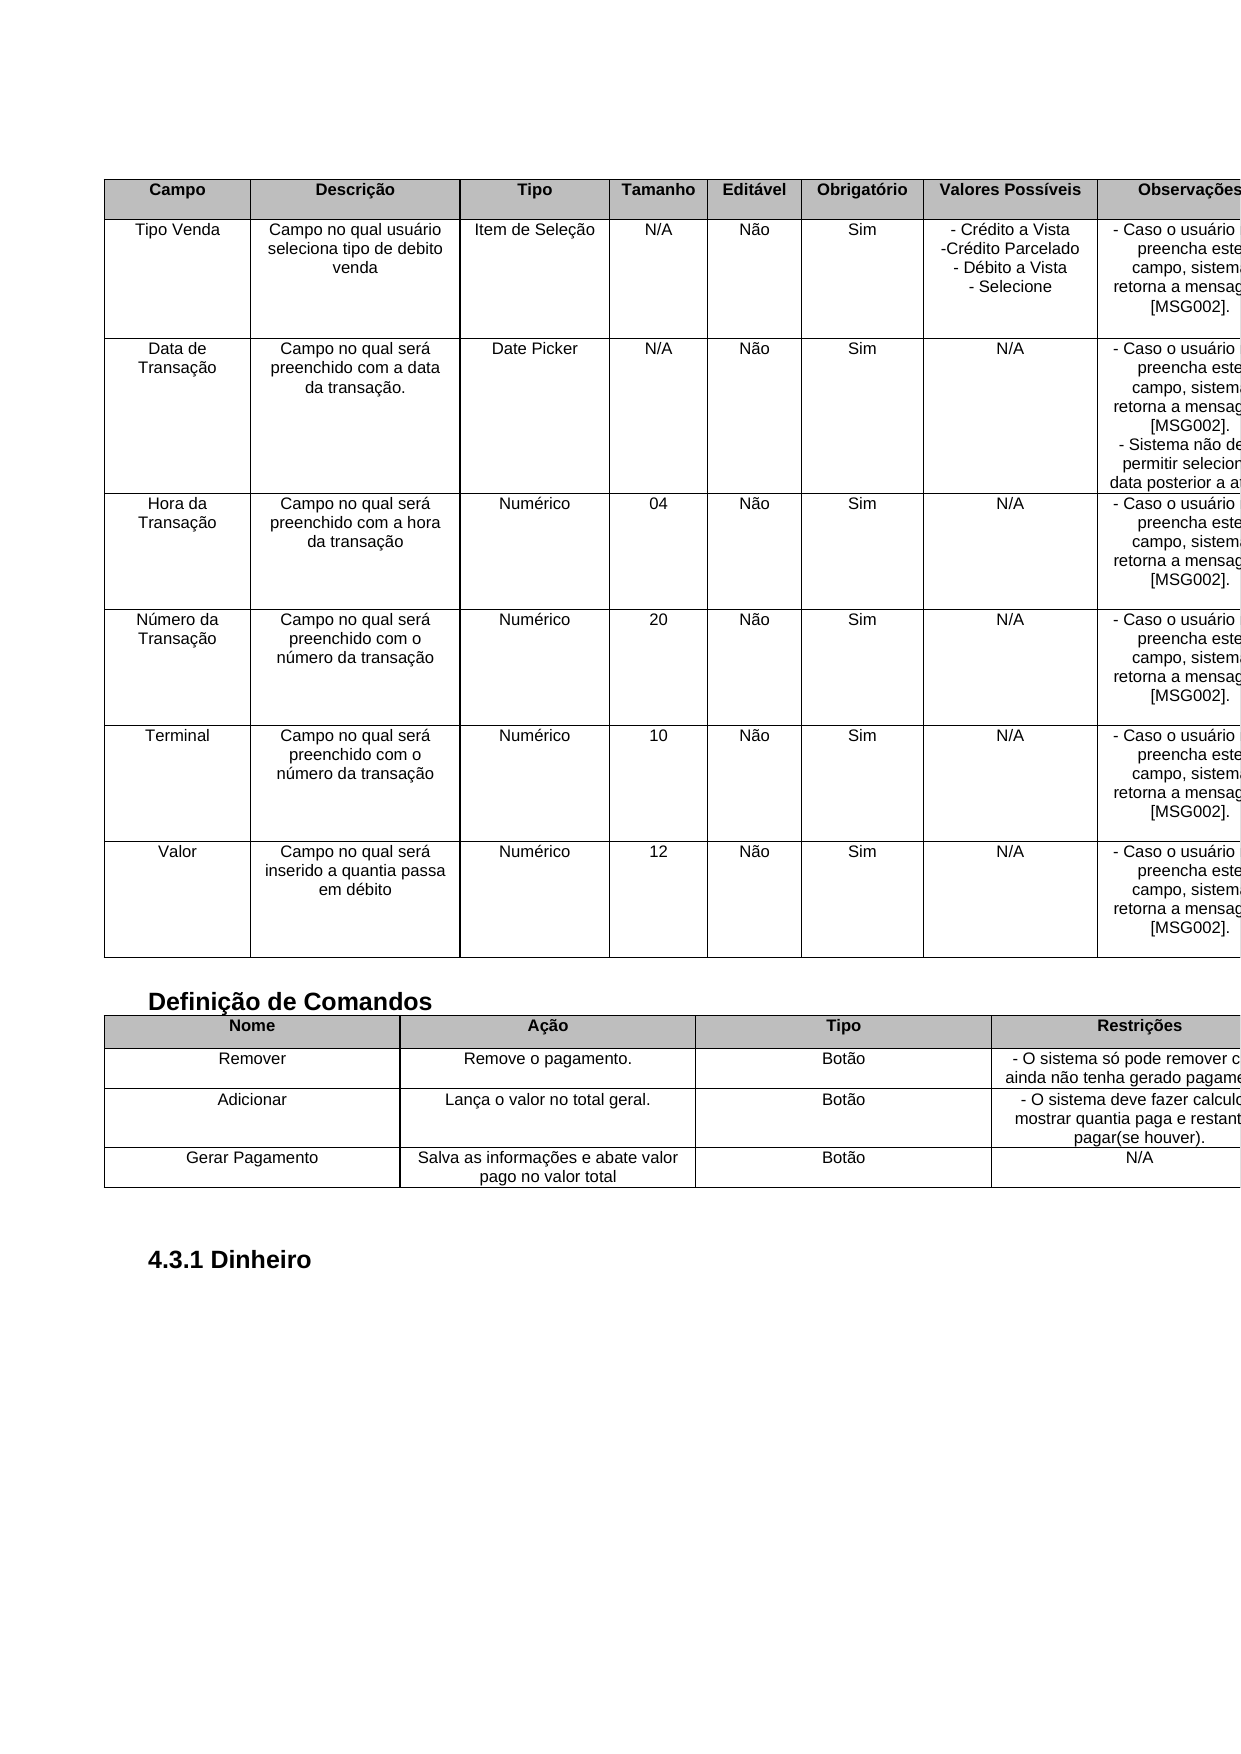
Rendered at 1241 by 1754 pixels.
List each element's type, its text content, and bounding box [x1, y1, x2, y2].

table_cell - Caso o usuário não preencha este campo, sistema retorna a mensagem [MSG002]. [1098, 726, 1240, 841]
table_header Tamanho [610, 180, 707, 219]
table_cell N/A [924, 726, 1097, 841]
table_header Obrigatório [802, 180, 923, 219]
table_cell N/A [610, 339, 707, 492]
table_cell Botão [696, 1089, 991, 1147]
table_cell 04 [610, 494, 707, 608]
table_cell Botão [696, 1148, 991, 1187]
table_cell - Caso o usuário não preencha este campo, sistema retorna a mensagem [MSG002]. [1098, 220, 1240, 338]
table_cell Remove o pagamento. [401, 1049, 695, 1088]
table_header Ação [401, 1016, 695, 1048]
table_cell Salva as informações e abate valor pago no valor total [401, 1148, 695, 1187]
table_cell Não [708, 220, 801, 338]
table_cell Número da Transação [105, 610, 250, 724]
table_cell Lança o valor no total geral. [401, 1089, 695, 1147]
table_cell N/A [992, 1148, 1240, 1187]
table_cell - O sistema só pode remover caso ainda não tenha gerado pagamento. [992, 1049, 1240, 1088]
table_cell Valor [105, 842, 250, 957]
table_cell Não [708, 494, 801, 608]
table_cell Sim [802, 726, 923, 841]
table_cell Hora da Transação [105, 494, 250, 608]
table_cell Sim [802, 339, 923, 492]
table_cell Numérico [461, 610, 609, 724]
table_header Nome [105, 1016, 399, 1048]
table_cell Date Picker [461, 339, 609, 492]
table_header Tipo [461, 180, 609, 219]
table_cell Não [708, 610, 801, 724]
table_cell Numérico [461, 494, 609, 608]
table_header Restrições [992, 1016, 1240, 1048]
table_cell N/A [924, 494, 1097, 608]
table_cell Numérico [461, 842, 609, 957]
list 4.3.1 Dinheiro [104, 1246, 1053, 1274]
table_cell Campo no qual será inserido a quantia passa em débito [251, 842, 459, 957]
table_cell - Crédito a Vista -Crédito Parcelado - Débito a Vista - Selecione [924, 220, 1097, 338]
table_cell N/A [924, 610, 1097, 724]
table_cell - Caso o usuário não preencha este campo, sistema retorna a mensagem [MSG002]. [1098, 610, 1240, 724]
table_cell Campo no qual será preenchido com o número da transação [251, 610, 459, 724]
table_cell Campo no qual será preenchido com o número da transação [251, 726, 459, 841]
table_cell Numérico [461, 726, 609, 841]
table_header Tipo [696, 1016, 991, 1048]
table_cell Sim [802, 842, 923, 957]
table_cell N/A [924, 339, 1097, 492]
table_cell Sim [802, 610, 923, 724]
table_header Valores Possíveis [924, 180, 1097, 219]
table_cell Remover [105, 1049, 399, 1088]
table_cell Botão [696, 1049, 991, 1088]
table_cell Sim [802, 220, 923, 338]
table_cell 10 [610, 726, 707, 841]
table_cell Tipo Venda [105, 220, 250, 338]
table_cell - Caso o usuário não preencha este campo, sistema retorna a mensagem [MSG002]. [1098, 842, 1240, 957]
table_cell Adicionar [105, 1089, 399, 1147]
table_cell Campo no qual será preenchido com a hora da transação [251, 494, 459, 608]
table_header Editável [708, 180, 801, 219]
table_cell Item de Seleção [461, 220, 609, 338]
table_cell - Caso o usuário não preencha este campo, sistema retorna a mensagem [MSG002]. - Sistema não deve permitir selecionar data posterior a atual. [1098, 339, 1240, 492]
table_cell N/A [924, 842, 1097, 957]
table_header Descrição [251, 180, 459, 219]
table_cell Terminal [105, 726, 250, 841]
table_cell Não [708, 339, 801, 492]
table_cell Data de Transação [105, 339, 250, 492]
table_cell Campo no qual será preenchido com a data da transação. [251, 339, 459, 492]
table_header Observações [1098, 180, 1240, 219]
table_header Campo [105, 180, 250, 219]
table_cell 20 [610, 610, 707, 724]
table_cell - Caso o usuário não preencha este campo, sistema retorna a mensagem [MSG002]. [1098, 494, 1240, 608]
table_cell Não [708, 842, 801, 957]
table_cell 12 [610, 842, 707, 957]
table_cell Campo no qual usuário seleciona tipo de debito venda [251, 220, 459, 338]
table_cell N/A [610, 220, 707, 338]
table_cell Gerar Pagamento [105, 1148, 399, 1187]
list Definição de Comandos [104, 986, 1053, 1015]
table_cell - O sistema deve fazer calculo e mostrar quantia paga e restante a pagar(se houver). [992, 1089, 1240, 1147]
table_cell Sim [802, 494, 923, 608]
table_cell Não [708, 726, 801, 841]
